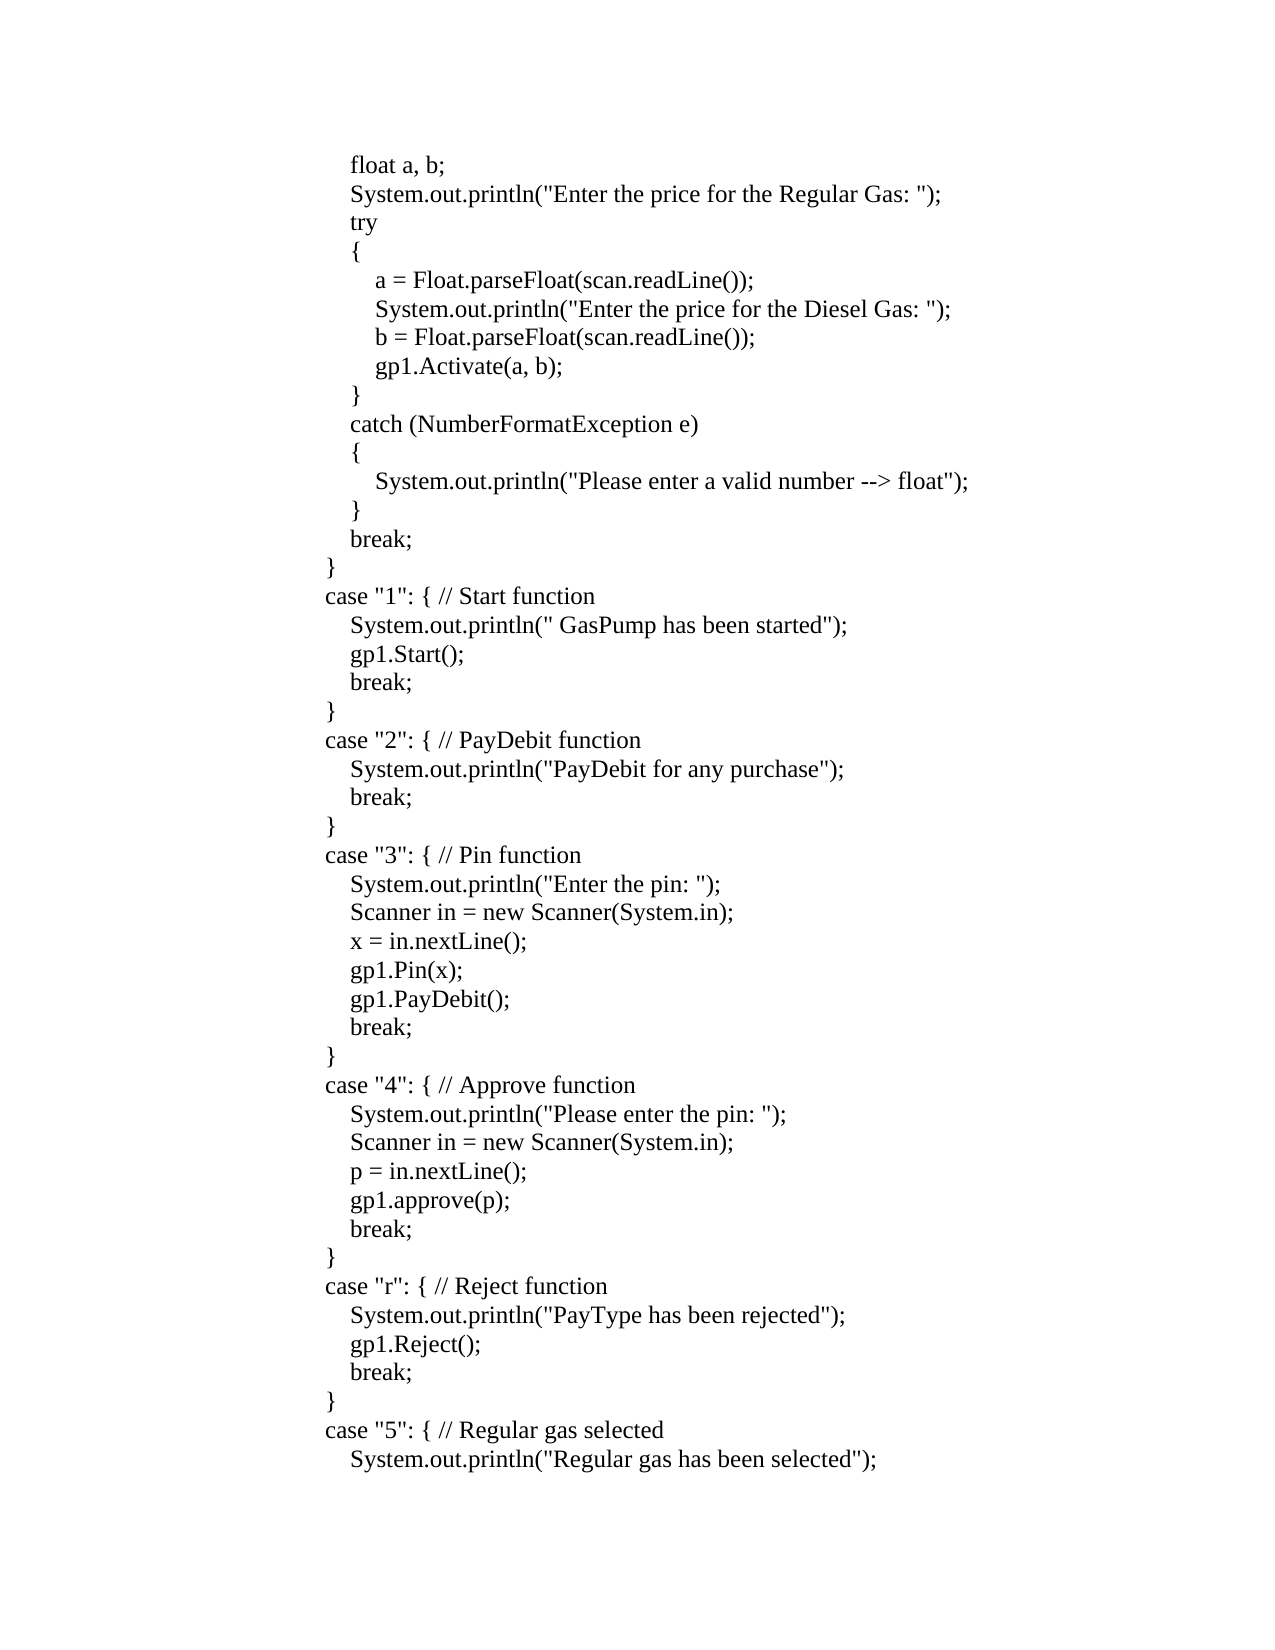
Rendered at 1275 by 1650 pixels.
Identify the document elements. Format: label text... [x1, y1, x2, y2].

text System.out.println("Regular gas has been selected"); [150, 1444, 1125, 1472]
text gp1.approve(p); [150, 1185, 1125, 1214]
text a = Float.parseFloat(scan.readLine()); [150, 265, 1125, 294]
text { [150, 236, 1125, 265]
text case "4": { // Approve function [150, 1070, 1125, 1099]
text } [150, 495, 1125, 524]
text catch (NumberFormatException e) [150, 409, 1125, 437]
text case "1": { // Start function [150, 581, 1125, 610]
text break; [150, 1214, 1125, 1242]
text gp1.Activate(a, b); [150, 351, 1125, 380]
text case "3": { // Pin function [150, 840, 1125, 869]
text } [150, 552, 1125, 581]
text gp1.Pin(x); [150, 955, 1125, 984]
text b = Float.parseFloat(scan.readLine()); [150, 322, 1125, 351]
text break; [150, 1012, 1125, 1041]
text break; [150, 667, 1125, 696]
text try [150, 207, 1125, 236]
text Scanner in = new Scanner(System.in); [150, 1127, 1125, 1156]
text } [150, 1242, 1125, 1271]
text gp1.Reject(); [150, 1329, 1125, 1357]
text break; [150, 782, 1125, 811]
text break; [150, 1357, 1125, 1386]
text System.out.println("PayType has been rejected"); [150, 1300, 1125, 1329]
text System.out.println("Please enter the pin: "); [150, 1099, 1125, 1127]
text case "2": { // PayDebit function [150, 725, 1125, 754]
text System.out.println("Please enter a valid number --> float"); [150, 466, 1125, 495]
text } [150, 696, 1125, 725]
text break; [150, 524, 1125, 552]
text System.out.println(" GasPump has been started"); [150, 610, 1125, 639]
text case "r": { // Reject function [150, 1271, 1125, 1300]
text System.out.println("Enter the price for the Regular Gas: "); [150, 179, 1125, 207]
text gp1.Start(); [150, 639, 1125, 667]
text } [150, 380, 1125, 409]
text gp1.PayDebit(); [150, 984, 1125, 1012]
text float a, b; [150, 150, 1125, 179]
text System.out.println("PayDebit for any purchase"); [150, 754, 1125, 782]
text } [150, 1041, 1125, 1070]
text { [150, 437, 1125, 466]
text } [150, 1386, 1125, 1415]
text x = in.nextLine(); [150, 926, 1125, 955]
text System.out.println("Enter the price for the Diesel Gas: "); [150, 294, 1125, 322]
text System.out.println("Enter the pin: "); [150, 869, 1125, 897]
text case "5": { // Regular gas selected [150, 1415, 1125, 1444]
text p = in.nextLine(); [150, 1156, 1125, 1185]
text Scanner in = new Scanner(System.in); [150, 897, 1125, 926]
text } [150, 811, 1125, 840]
